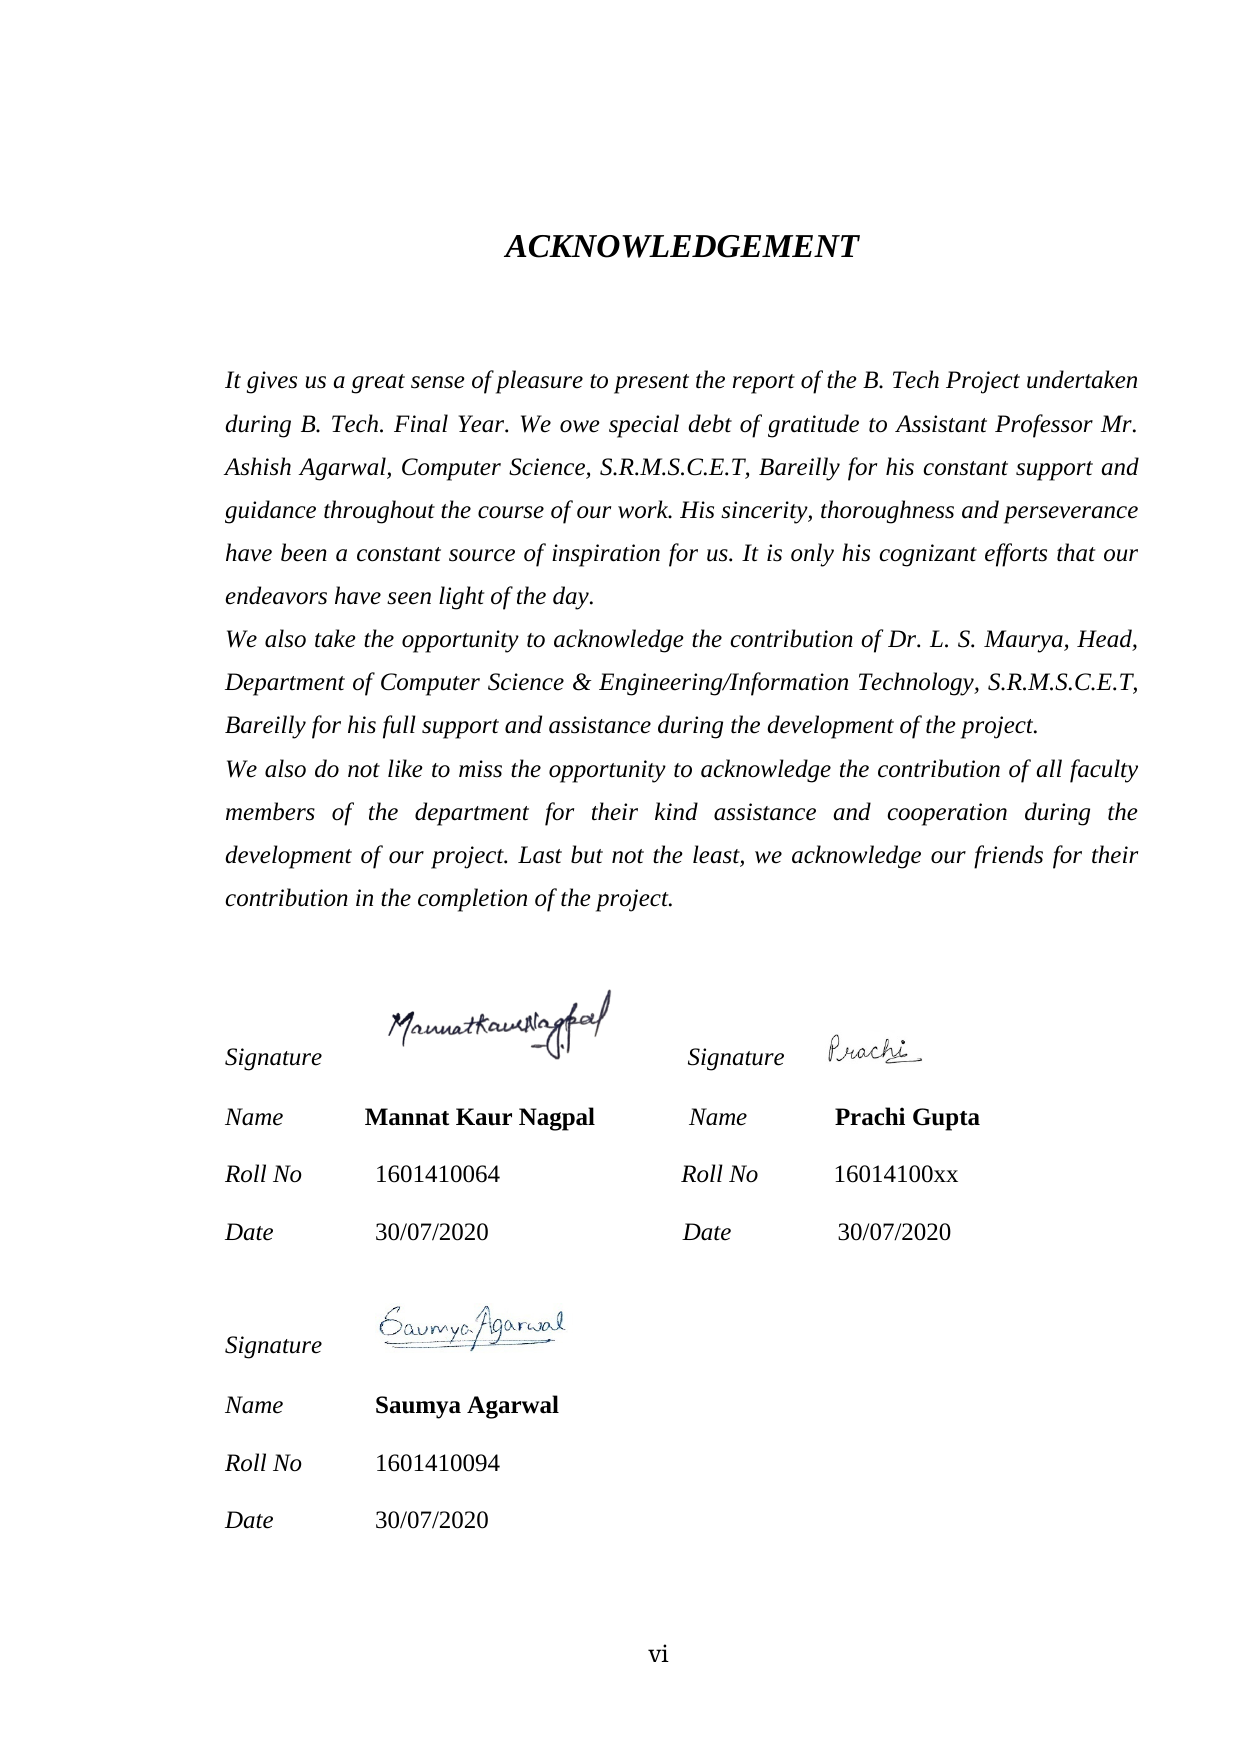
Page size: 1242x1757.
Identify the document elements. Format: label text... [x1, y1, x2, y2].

text Date 30/07/2020 [225, 1505, 1139, 1534]
text Date 30/07/2020 Date 30/07/2020 [225, 1217, 1139, 1246]
picture [825, 1030, 923, 1066]
picture [375, 1303, 577, 1354]
text Roll No 1601410094 [225, 1448, 1139, 1477]
text Roll No 1601410064 Roll No 16014100xx [225, 1159, 1139, 1188]
text Signature [225, 1303, 1139, 1390]
text It gives us a great sense of pleasure to present the report of the B. Tech Project undertaken during B. Tech. Final Year. We owe special debt of gratitude to Assistant Professor Mr. Ashish Agarwal, Computer Science, S.R.M.S.C.E.T, Bareilly for his constant support and guidance throughout the course of our work. His sincerity, thoroughness and perseverance have been a constant source of inspiration for us. It is only his cognizant efforts that our endeavors have seen light of the day. [225, 366, 1139, 610]
text Name Mannat Kaur Nagpal Name Prachi Gupta [225, 1102, 1139, 1131]
text We also take the opportunity to acknowledge the contribution of Dr. L. S. Maurya, Head, Department of Computer Science & Engineering/Information Technology, S.R.M.S.C.E.T, Bareilly for his full support and assistance during the development of the project. [225, 624, 1139, 739]
text We also do not like to miss the opportunity to acknowledge the contribution of all faculty members of the department for their kind assistance and cooperation during the development of our project. Last but not the least, we acknowledge our friends for their contribution in the completion of the project. [225, 754, 1139, 912]
subtitle ACKNOWLEDGEMENT [225, 227, 1139, 265]
text Signature Signature [225, 981, 1139, 1102]
picture [375, 981, 624, 1066]
text Name Saumya Agarwal [225, 1390, 1139, 1419]
